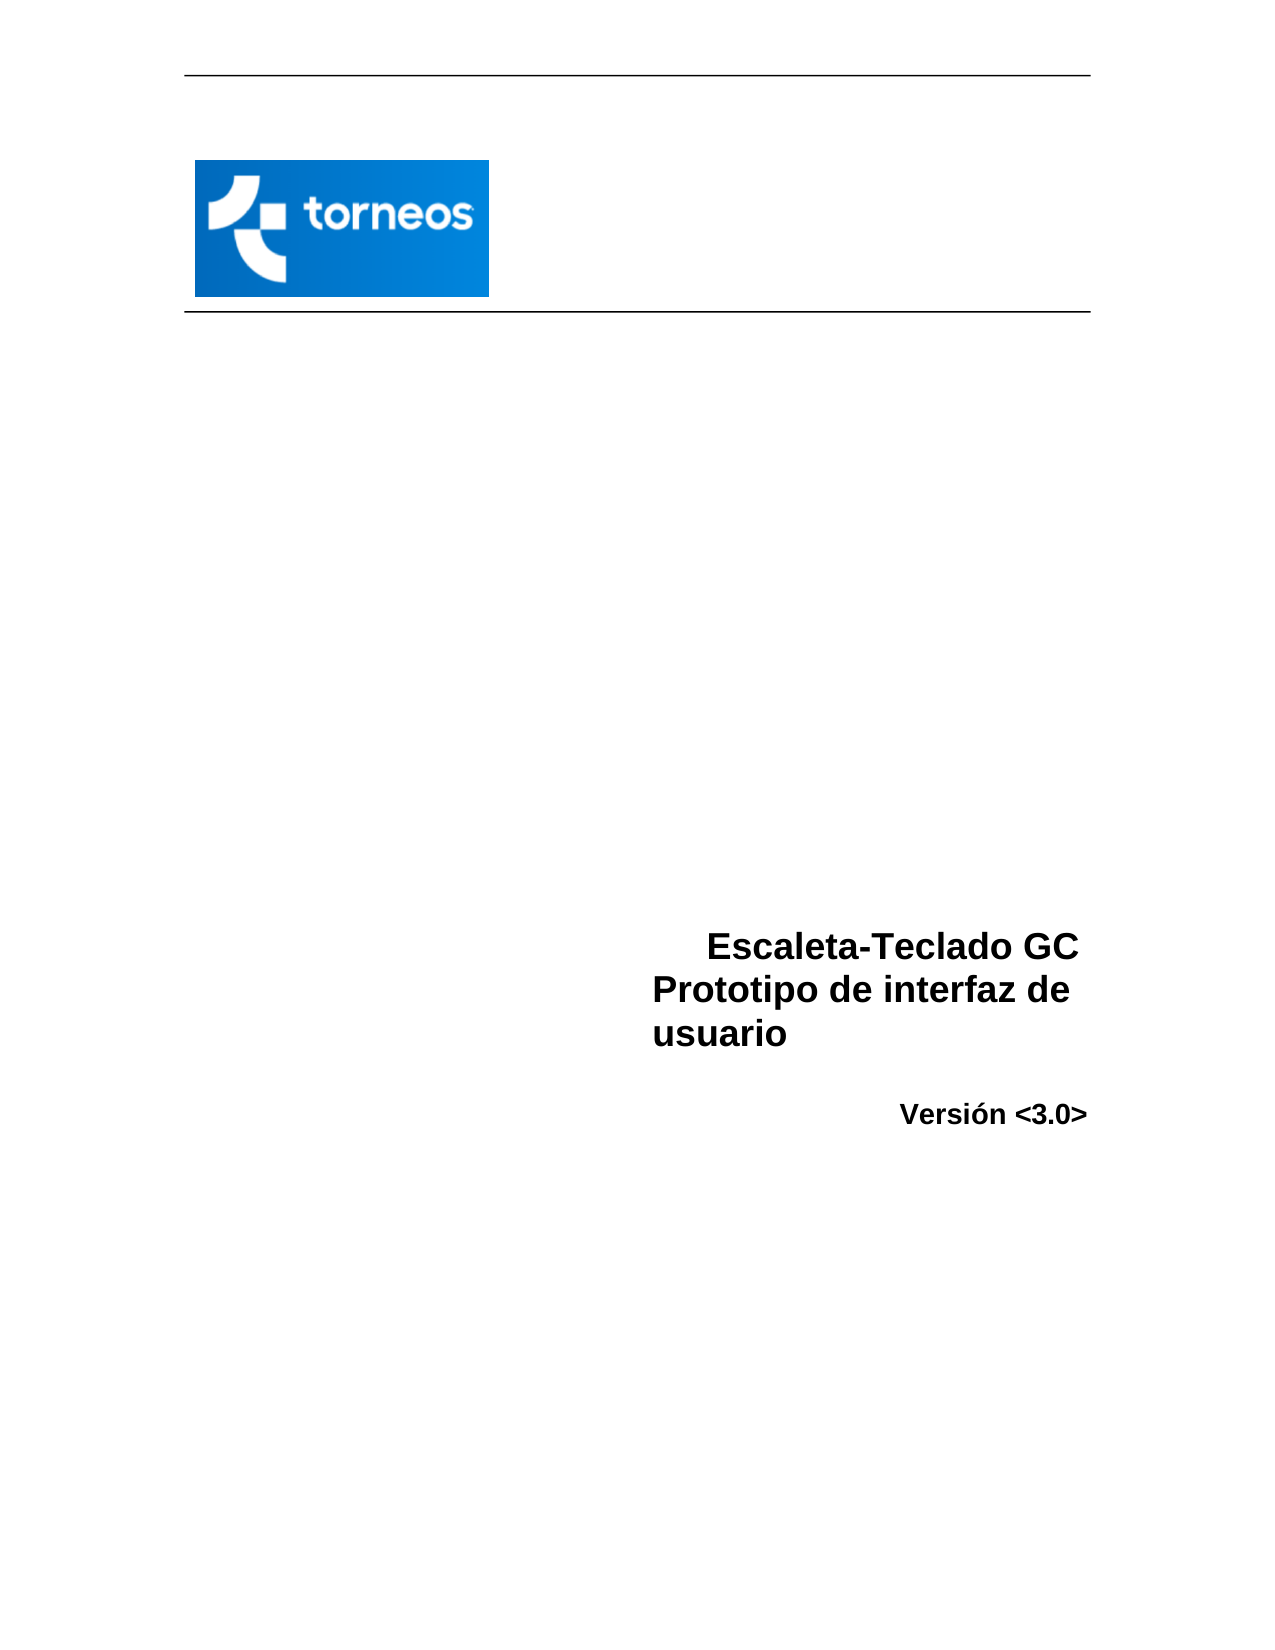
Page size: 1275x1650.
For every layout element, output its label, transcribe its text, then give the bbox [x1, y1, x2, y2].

title Escaleta-Teclado GC Prototipo de interfaz de usuario [652, 924, 1088, 1054]
picture [195, 160, 489, 297]
text Versión <3.0> [162, 1097, 1088, 1131]
